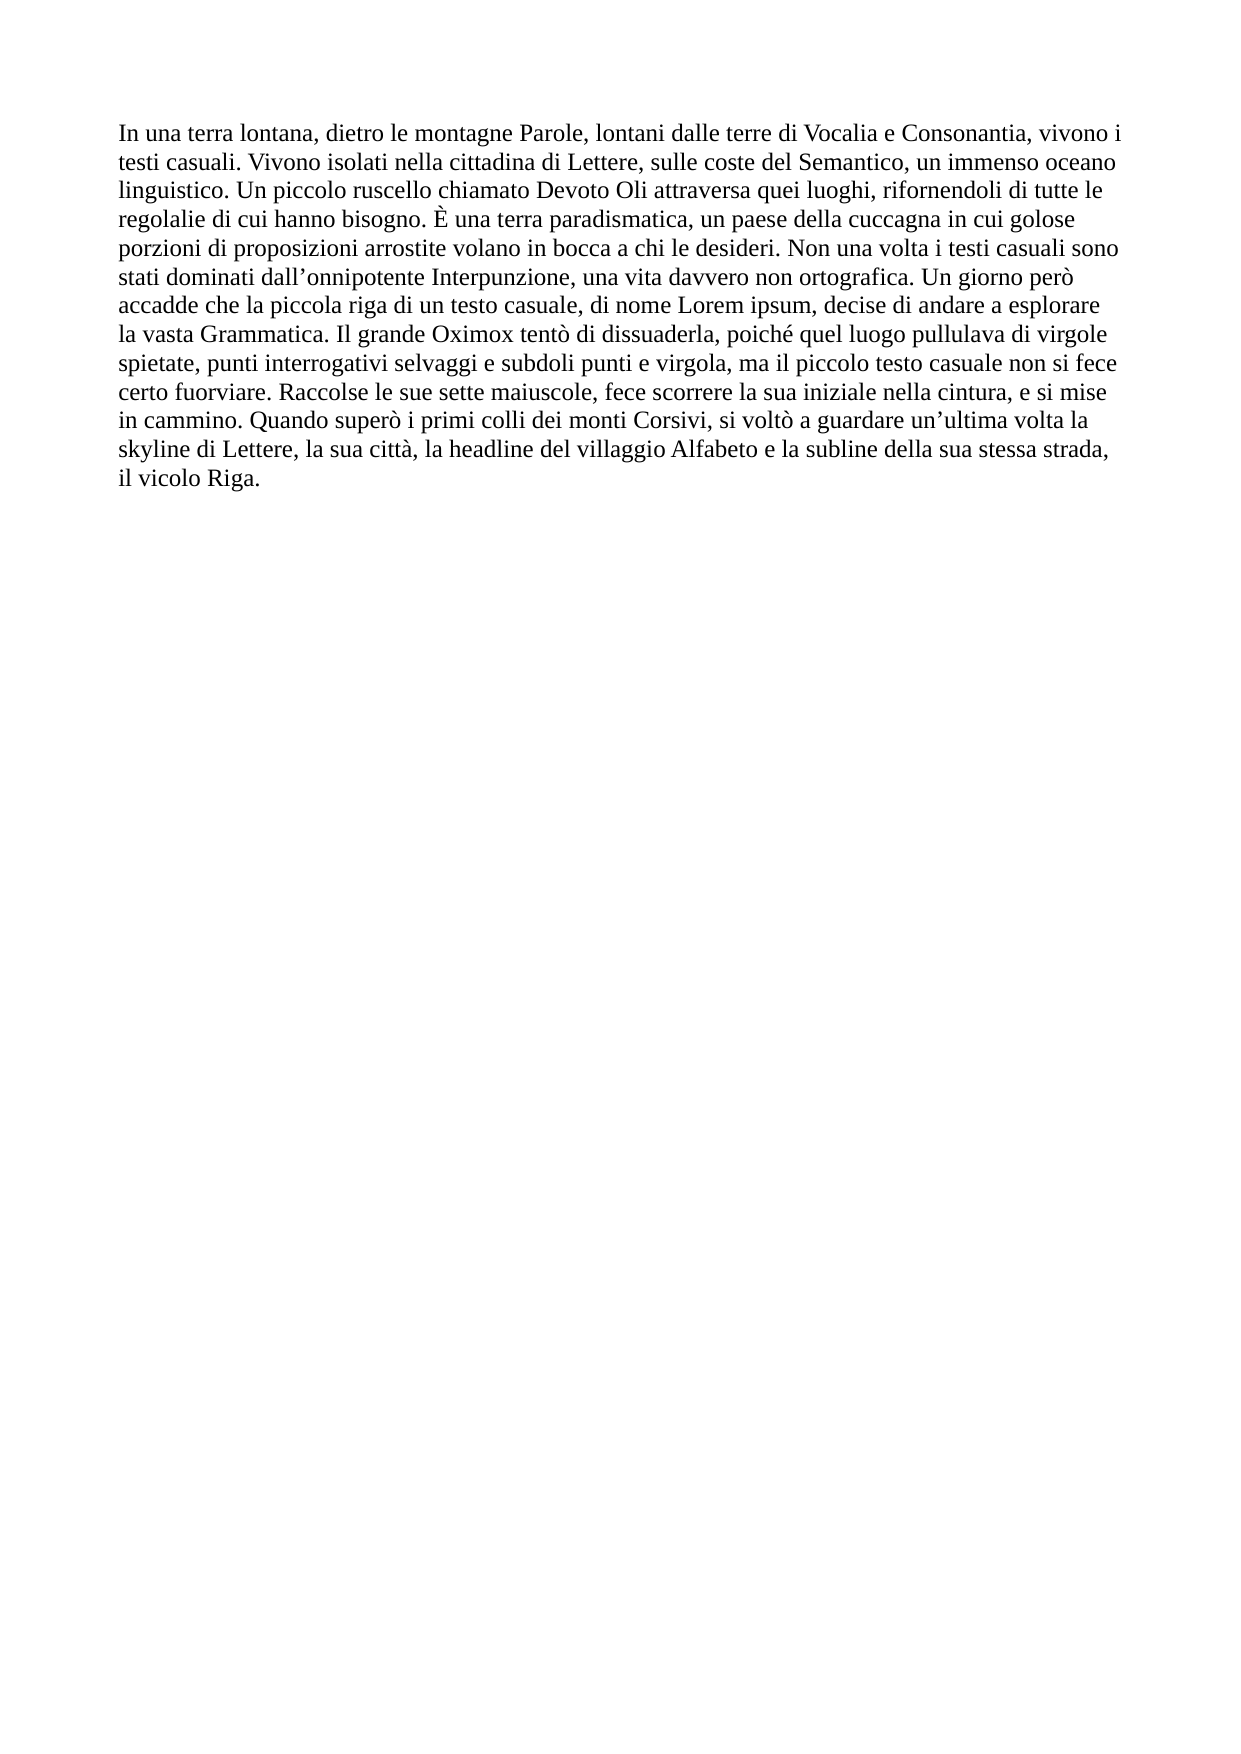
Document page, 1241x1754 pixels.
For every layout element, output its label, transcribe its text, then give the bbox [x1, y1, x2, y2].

text In una terra lontana, dietro le montagne Parole, lontani dalle terre di Vocalia e Consonantia, vivono i testi casuali. Vivono isolati nella cittadina di Lettere, sulle coste del Semantico, un immenso oceano linguistico. Un piccolo ruscello chiamato Devoto Oli attraversa quei luoghi, rifornendoli di tutte le regolalie di cui hanno bisogno. È una terra paradismatica, un paese della cuccagna in cui golose porzioni di proposizioni arrostite volano in bocca a chi le desideri. Non una volta i testi casuali sono stati dominati dall’onnipotente Interpunzione, una vita davvero non ortografica. Un giorno però accadde che la piccola riga di un testo casuale, di nome Lorem ipsum, decise di andare a esplorare la vasta Grammatica. Il grande Oximox tentò di dissuaderla, poiché quel luogo pullulava di virgole spietate, punti interrogativi selvaggi e subdoli punti e virgola, ma il piccolo testo casuale non si fece certo fuorviare. Raccolse le sue sette maiuscole, fece scorrere la sua iniziale nella cintura, e si mise in cammino. Quando superò i primi colli dei monti Corsivi, si voltò a guardare un’ultima volta la skyline di Lettere, la sua città, la headline del villaggio Alfabeto e la subline della sua stessa strada, il vicolo Riga. [118, 118, 1122, 492]
